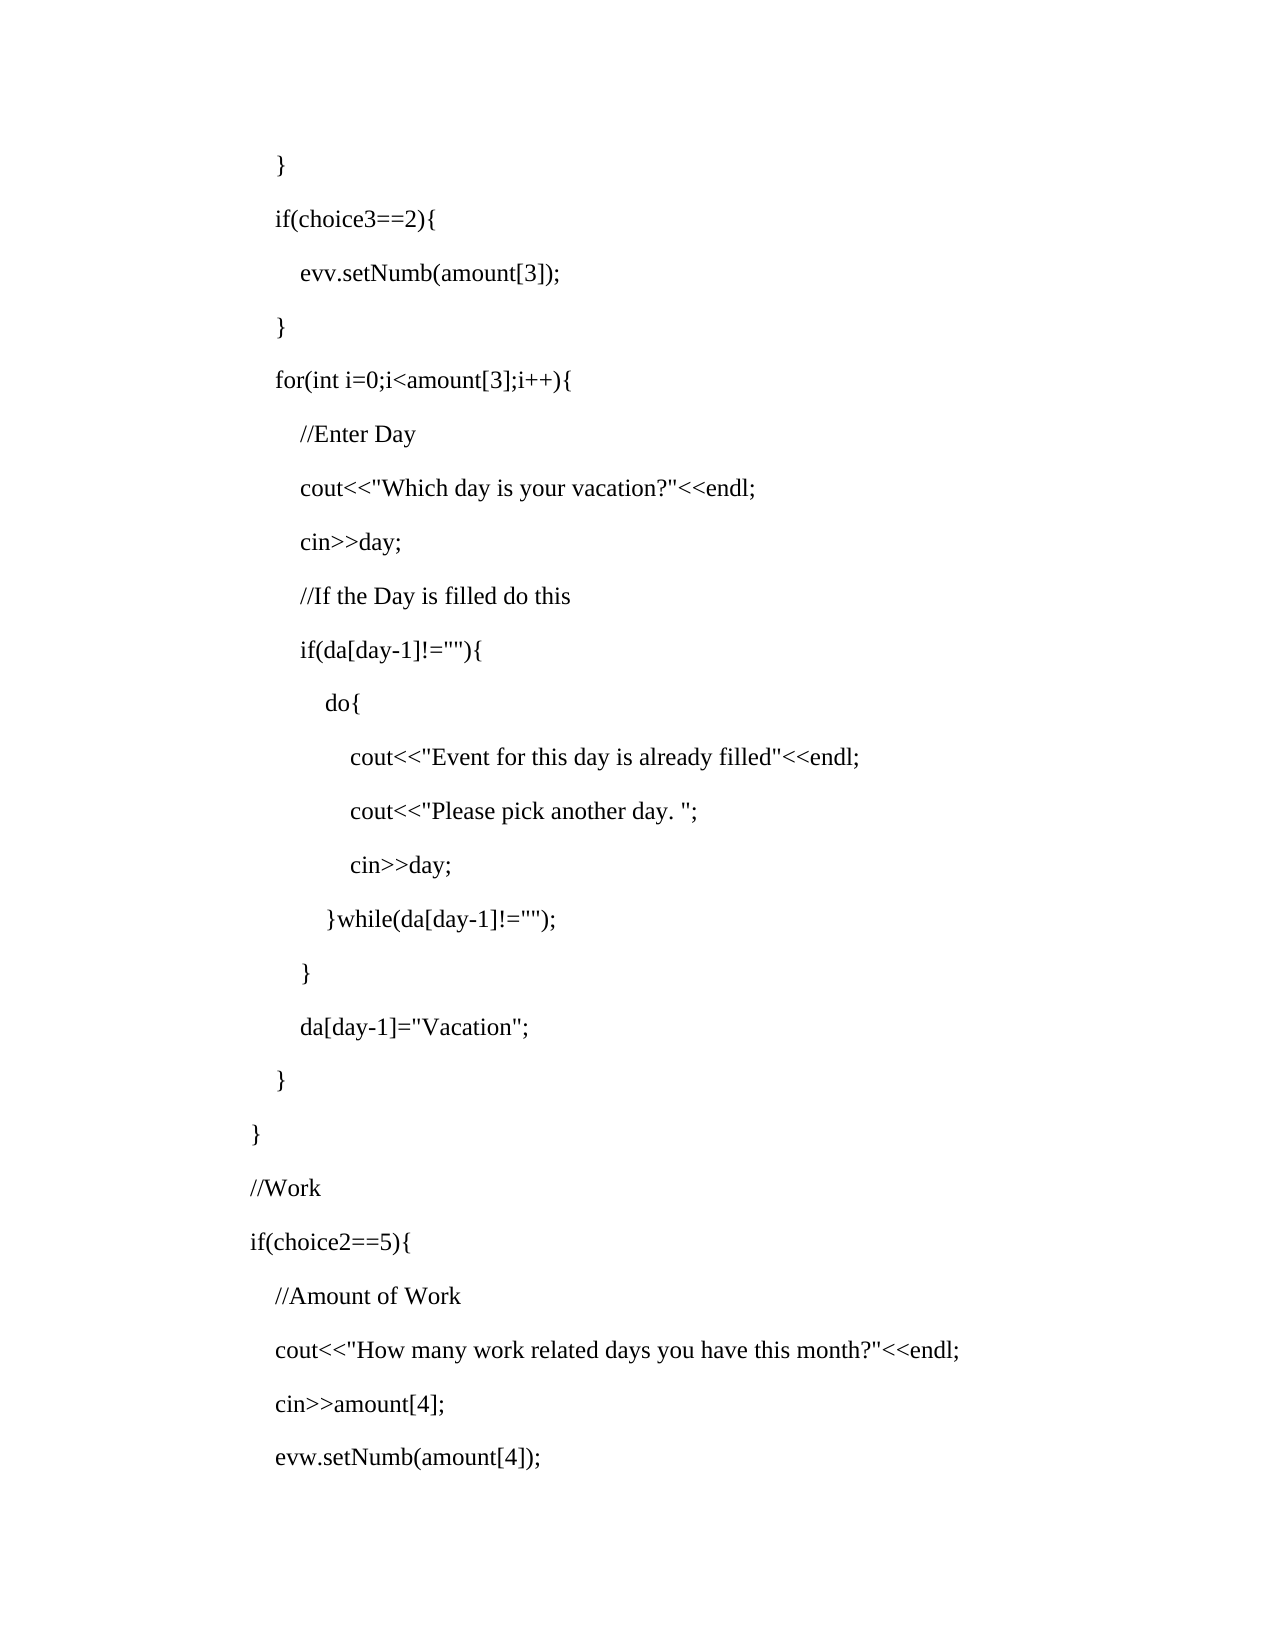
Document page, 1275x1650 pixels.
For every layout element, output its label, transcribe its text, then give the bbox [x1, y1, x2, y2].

text if(choice3==2){ [150, 204, 1125, 233]
text if(da[day-1]!=""){ [150, 635, 1125, 663]
text cout<<"Which day is your vacation?"<<endl; [150, 473, 1125, 502]
text } [150, 1119, 1125, 1148]
text }while(da[day-1]!=""); [150, 904, 1125, 933]
text cin>>day; [150, 850, 1125, 879]
text } [150, 150, 1125, 179]
text cout<<"How many work related days you have this month?"<<endl; [150, 1335, 1125, 1363]
text evw.setNumb(amount[4]); [150, 1442, 1125, 1471]
text cout<<"Event for this day is already filled"<<endl; [150, 742, 1125, 771]
text //If the Day is filled do this [150, 581, 1125, 609]
text for(int i=0;i<amount[3];i++){ [150, 365, 1125, 394]
text //Work [150, 1173, 1125, 1202]
text da[day-1]="Vacation"; [150, 1012, 1125, 1040]
text cin>>amount[4]; [150, 1389, 1125, 1417]
text } [150, 312, 1125, 340]
text evv.setNumb(amount[3]); [150, 258, 1125, 286]
text if(choice2==5){ [150, 1227, 1125, 1256]
text } [150, 958, 1125, 987]
text cout<<"Please pick another day. "; [150, 796, 1125, 825]
text } [150, 1066, 1125, 1094]
text //Enter Day [150, 419, 1125, 448]
text cin>>day; [150, 527, 1125, 556]
text //Amount of Work [150, 1281, 1125, 1310]
text do{ [150, 688, 1125, 717]
